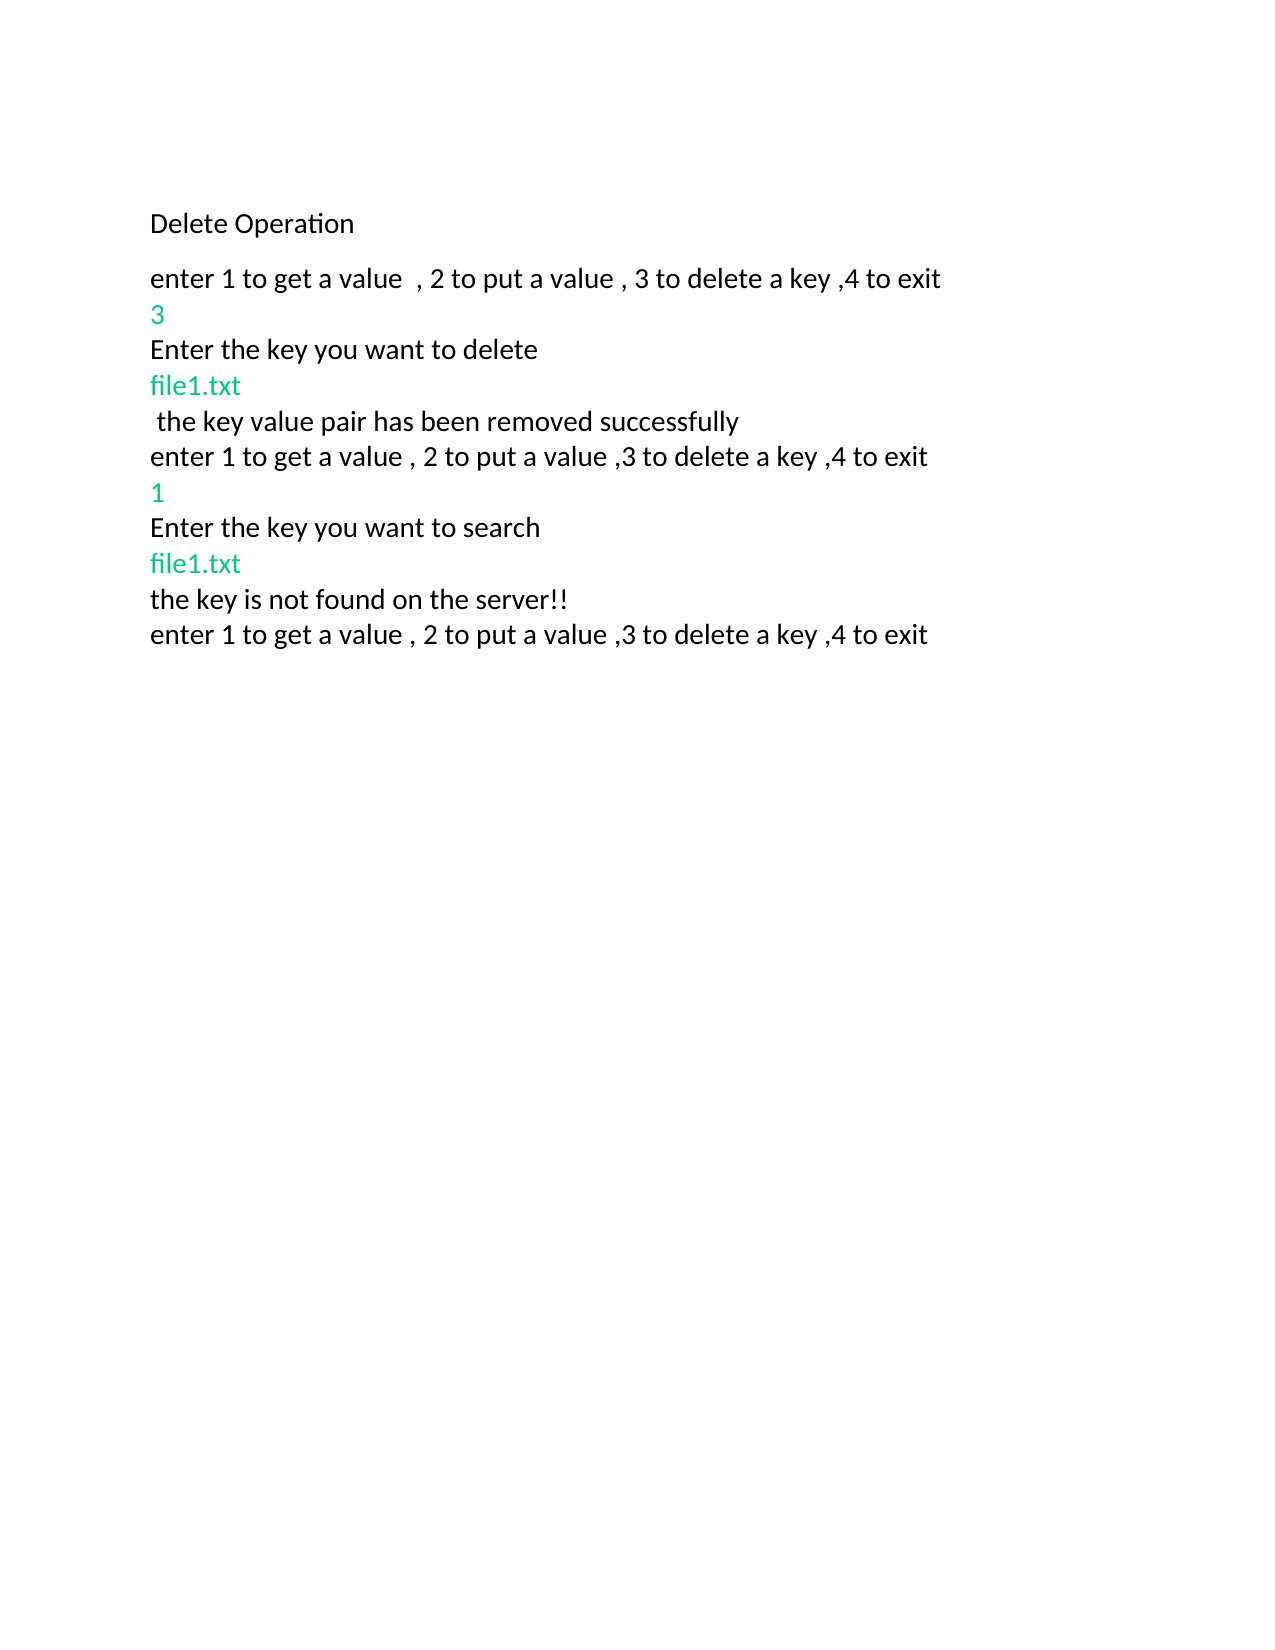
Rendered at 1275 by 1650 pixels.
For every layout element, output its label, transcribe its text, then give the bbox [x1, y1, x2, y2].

text enter 1 to get a value , 2 to put a value , 3 to delete a key ,4 to exit [150, 260, 1125, 296]
text the key value pair has been removed successfully [150, 403, 1125, 438]
text file1.txt [150, 545, 1125, 581]
text the key is not found on the server!! [150, 581, 1125, 616]
text file1.txt [150, 367, 1125, 403]
text 3 [150, 296, 1125, 331]
text Enter the key you want to search [150, 509, 1125, 545]
text Delete Operation [150, 205, 1125, 241]
text 1 [150, 474, 1125, 509]
text enter 1 to get a value , 2 to put a value ,3 to delete a key ,4 to exit [150, 438, 1125, 474]
text Enter the key you want to delete [150, 331, 1125, 367]
text enter 1 to get a value , 2 to put a value ,3 to delete a key ,4 to exit [150, 616, 1125, 652]
